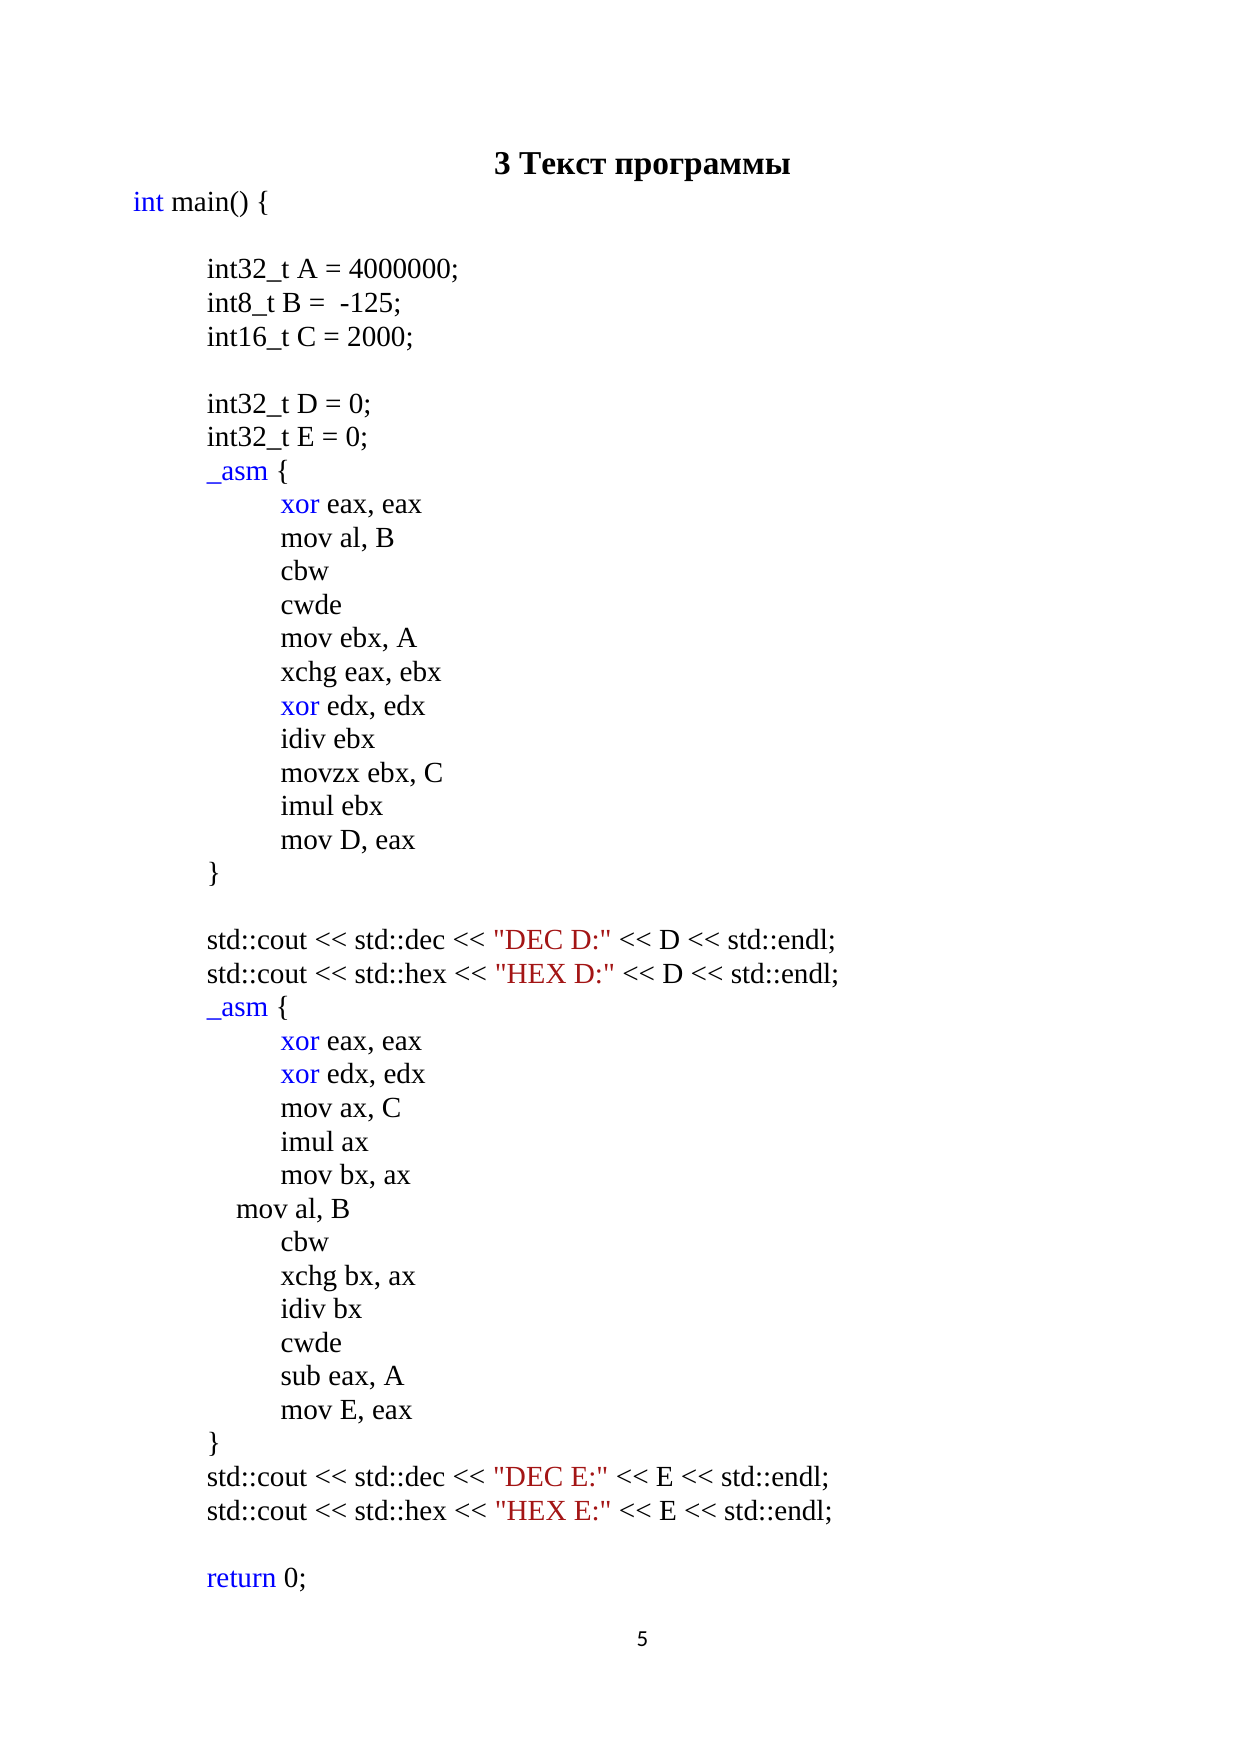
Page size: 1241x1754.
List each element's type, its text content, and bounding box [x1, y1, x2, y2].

text std::cout << std::dec << "DEC D:" << D << std::endl; [133, 922, 1152, 956]
text movzx ebx, C [133, 755, 1152, 788]
text cbw [133, 1224, 1152, 1258]
text mov E, eax [133, 1392, 1152, 1426]
text imul ebx [133, 788, 1152, 822]
text return 0; [133, 1560, 1152, 1593]
text mov al, B [133, 1191, 1152, 1224]
text sub eax, A [133, 1358, 1152, 1392]
text xor edx, edx [133, 688, 1152, 721]
text cwde [133, 1325, 1152, 1358]
text int8_t B = -125; [133, 285, 1152, 319]
text cbw [133, 553, 1152, 587]
text std::cout << std::hex << "HEX E:" << E << std::endl; [133, 1493, 1152, 1526]
text mov bx, ax [133, 1157, 1152, 1191]
text } [133, 1426, 1152, 1459]
text mov ax, C [133, 1090, 1152, 1124]
text } [133, 855, 1152, 889]
text mov ebx, A [133, 621, 1152, 654]
text int main() { [133, 184, 1152, 218]
text xor eax, eax [133, 1023, 1152, 1057]
text int16_t C = 2000; [133, 319, 1152, 352]
text std::cout << std::dec << "DEC E:" << E << std::endl; [133, 1459, 1152, 1493]
text idiv ebx [133, 721, 1152, 755]
text imul ax [133, 1124, 1152, 1157]
text int32_t D = 0; [133, 386, 1152, 419]
text mov D, eax [133, 822, 1152, 855]
text xor eax, eax [133, 486, 1152, 520]
subtitle 3 Текст программы [133, 143, 1152, 181]
text mov al, B [133, 520, 1152, 553]
text _asm { [133, 453, 1152, 486]
text idiv bx [133, 1291, 1152, 1325]
text std::cout << std::hex << "HEX D:" << D << std::endl; [133, 956, 1152, 989]
text _asm { [133, 989, 1152, 1023]
text xchg eax, ebx [133, 654, 1152, 688]
text int32_t E = 0; [133, 419, 1152, 453]
text cwde [133, 587, 1152, 621]
text xor edx, edx [133, 1057, 1152, 1090]
text xchg bx, ax [133, 1258, 1152, 1291]
text int32_t A = 4000000; [133, 252, 1152, 285]
